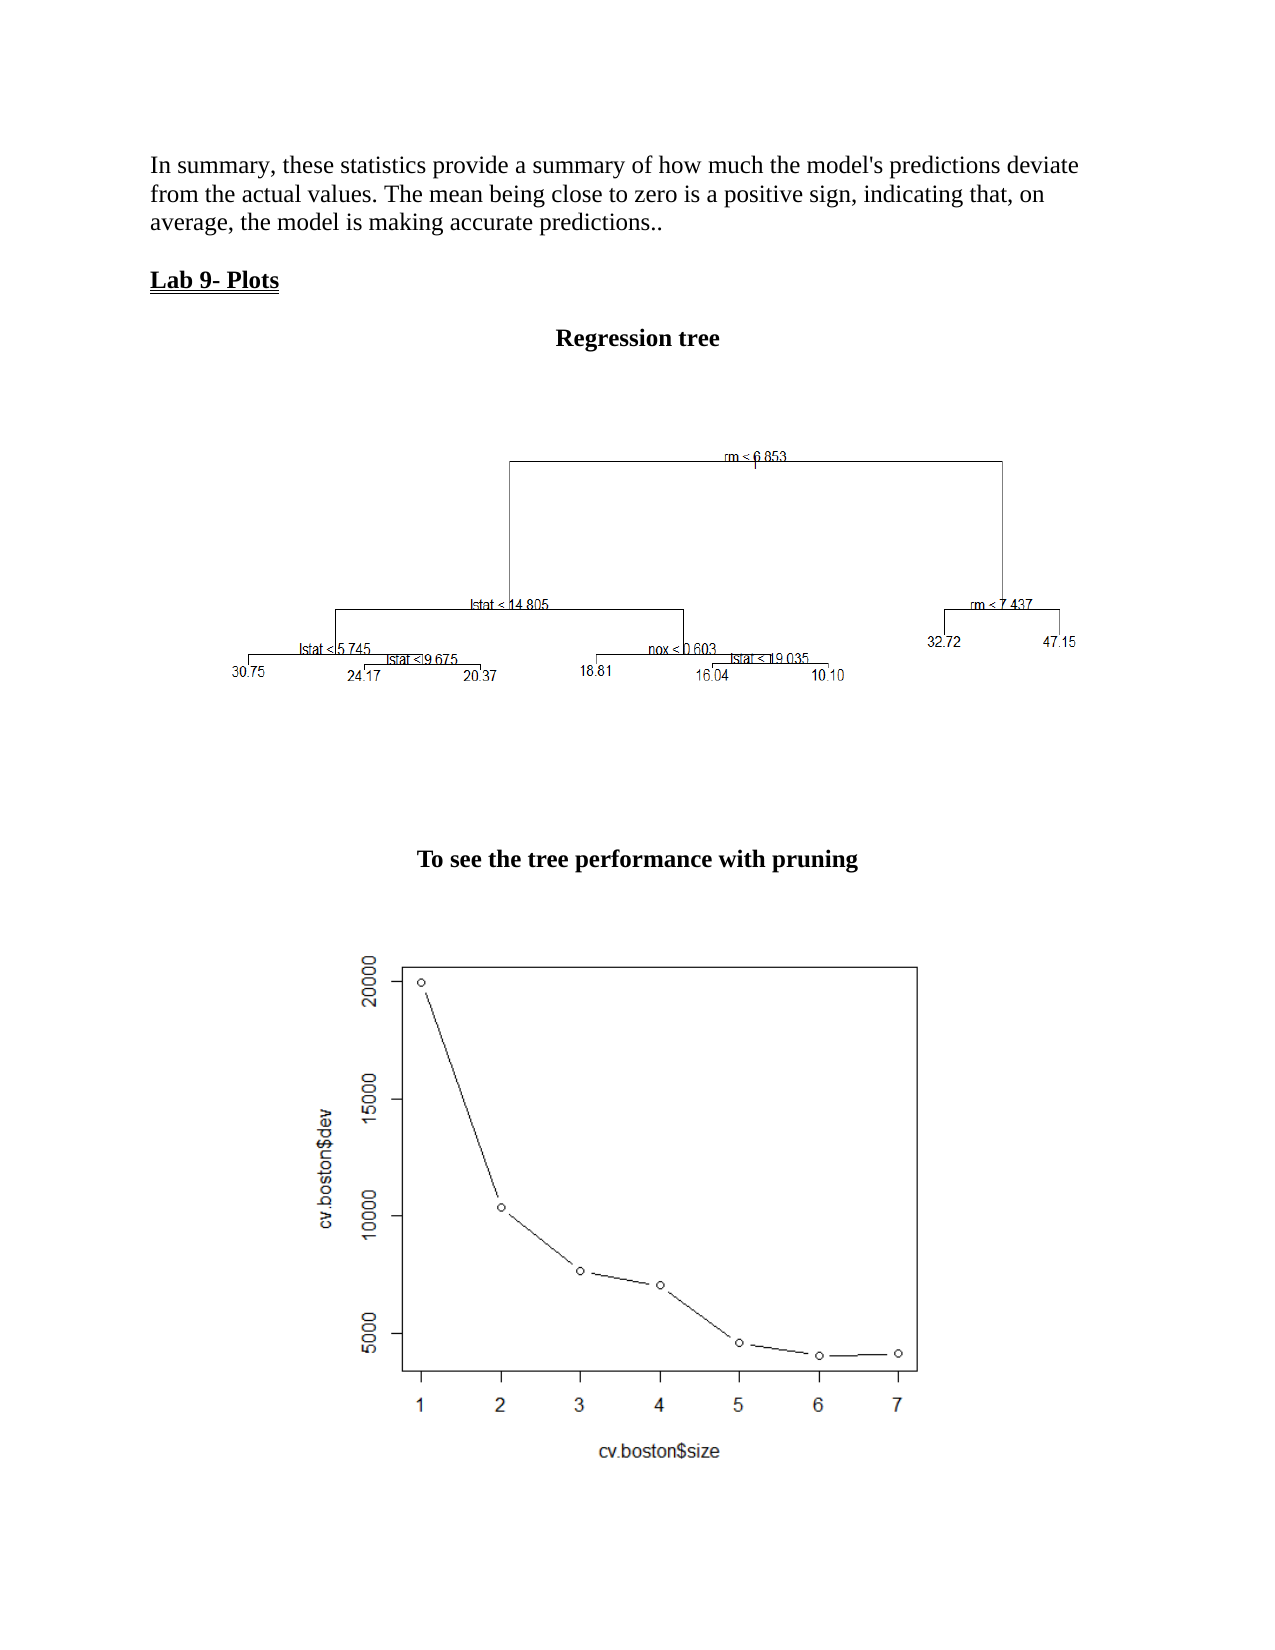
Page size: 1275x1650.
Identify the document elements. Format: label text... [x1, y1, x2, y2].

picture [150, 380, 1125, 768]
picture [310, 875, 965, 1486]
text Regression tree [150, 323, 1125, 380]
text In summary, these statistics provide a summary of how much the model's predictions deviate from the actual values. The mean being close to zero is a positive sign, indicating that, on average, the model is making accurate predictions.. [150, 150, 1125, 236]
text Lab 9- Plots [150, 265, 1125, 294]
